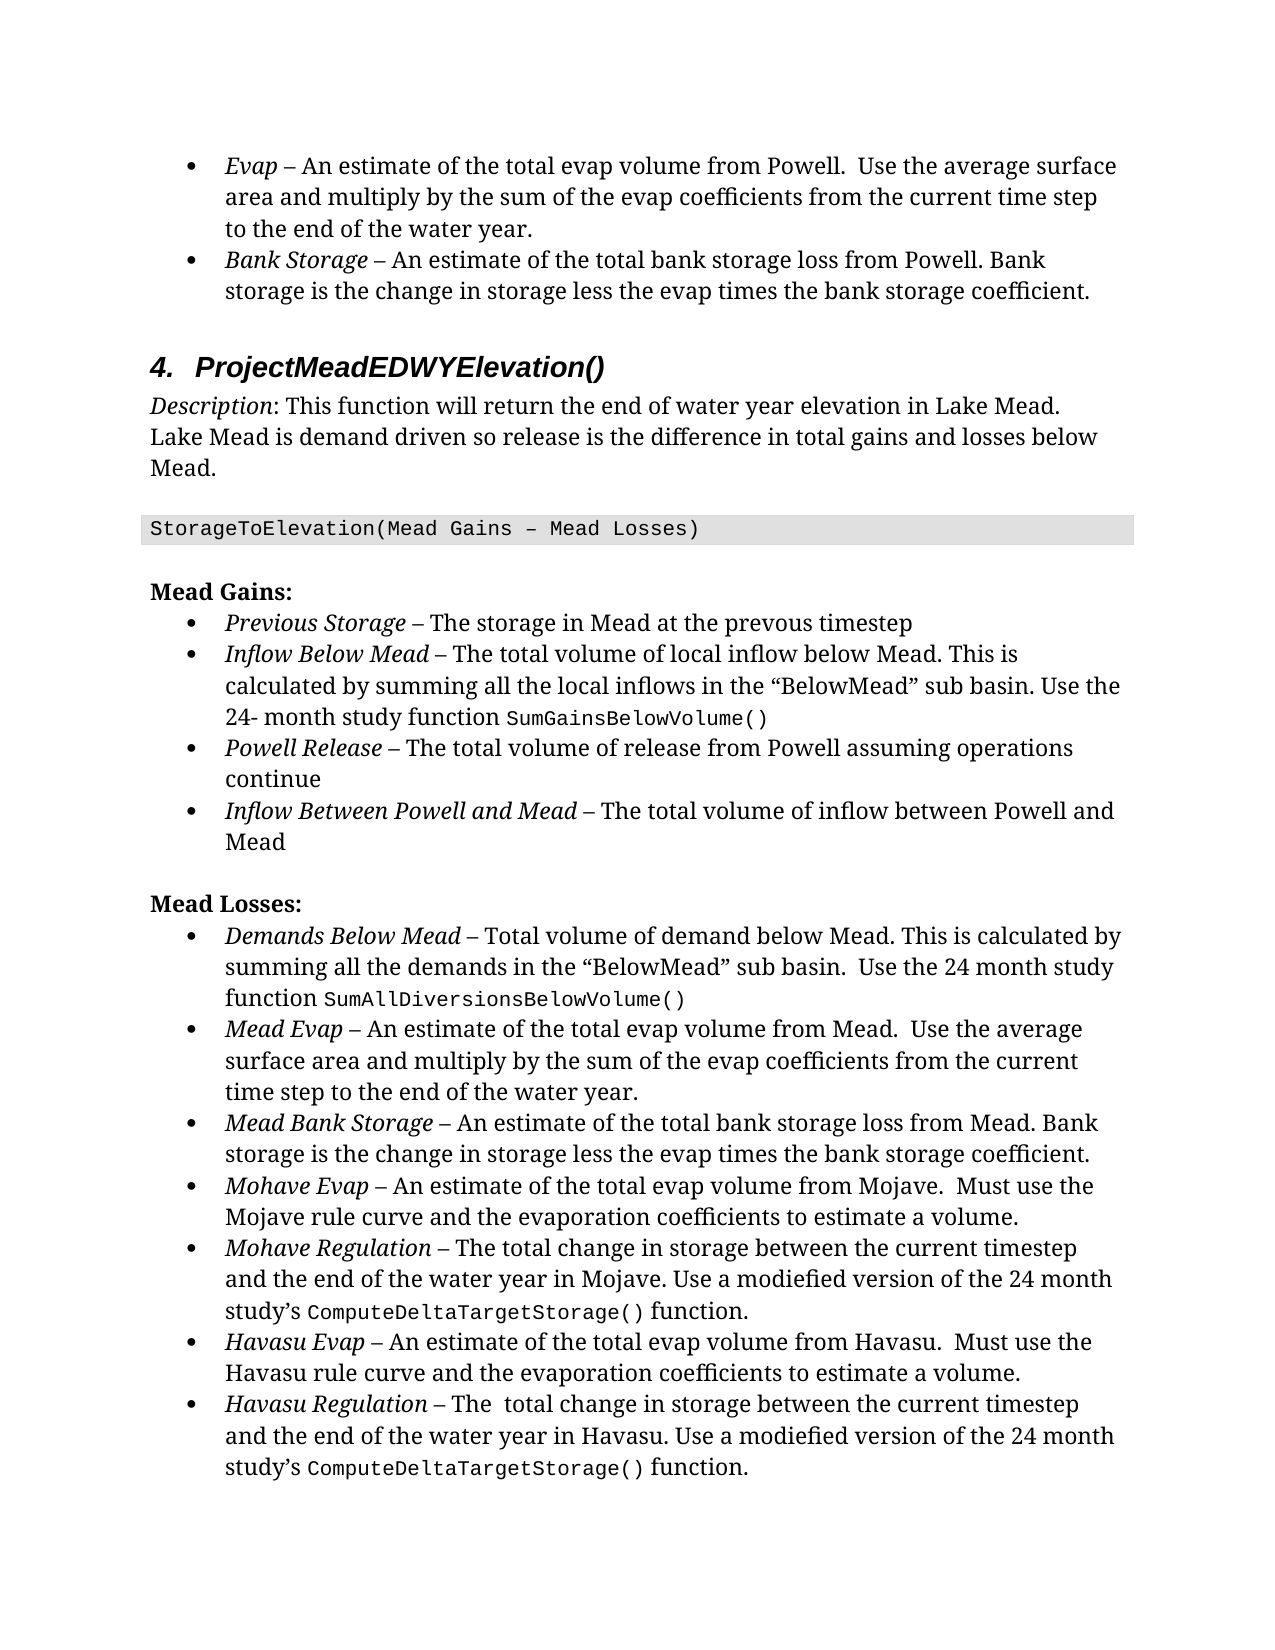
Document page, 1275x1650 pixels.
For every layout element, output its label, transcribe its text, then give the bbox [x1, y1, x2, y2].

list Havasu Evap – An estimate of the total evap volume from Havasu. Must use the Havasu rule curve and the evaporation coefficients to estimate a volume. [187, 1326, 1125, 1388]
subtitle ProjectMeadEDWYElevation() [150, 350, 1125, 383]
list Mohave Regulation – The total change in storage between the current timestep and the end of the water year in Mojave. Use a modiefied version of the 24 month study’s ComputeDeltaTargetStorage() function. [187, 1232, 1125, 1326]
list Mead Evap – An estimate of the total evap volume from Mead. Use the average surface area and multiply by the sum of the evap coefficients from the current time step to the end of the water year. [187, 1013, 1125, 1107]
text Mead Losses: [150, 888, 1125, 920]
list Evap – An estimate of the total evap volume from Powell. Use the average surface area and multiply by the sum of the evap coefficients from the current time step to the end of the water year. [187, 150, 1125, 244]
list Bank Storage – An estimate of the total bank storage loss from Powell. Bank storage is the change in storage less the evap times the bank storage coefficient. [187, 244, 1125, 306]
list Havasu Regulation – The total change in storage between the current timestep and the end of the water year in Havasu. Use a modiefied version of the 24 month study’s ComputeDeltaTargetStorage() function. [187, 1388, 1125, 1482]
list Inflow Between Powell and Mead – The total volume of inflow between Powell and Mead [187, 795, 1125, 857]
list Mead Bank Storage – An estimate of the total bank storage loss from Mead. Bank storage is the change in storage less the evap times the bank storage coefficient. [187, 1107, 1125, 1170]
list Demands Below Mead – Total volume of demand below Mead. This is calculated by summing all the demands in the “BelowMead” sub basin. Use the 24 month study function SumAllDiversionsBelowVolume() [187, 920, 1125, 1013]
text Description: This function will return the end of water year elevation in Lake Mead. Lake Mead is demand driven so release is the difference in total gains and losses below Mead. [150, 390, 1125, 483]
list Mohave Evap – An estimate of the total evap volume from Mojave. Must use the Mojave rule curve and the evaporation coefficients to estimate a volume. [187, 1170, 1125, 1232]
list Inflow Below Mead – The total volume of local inflow below Mead. This is calculated by summing all the local inflows in the “BelowMead” sub basin. Use the 24- month study function SumGainsBelowVolume() [187, 638, 1125, 732]
list Powell Release – The total volume of release from Powell assuming operations continue [187, 732, 1125, 795]
text Mead Gains: [150, 576, 1125, 607]
text StorageToElevation(Mead Gains – Mead Losses) [142, 516, 1133, 544]
list Previous Storage – The storage in Mead at the prevous timestep [187, 607, 1125, 638]
